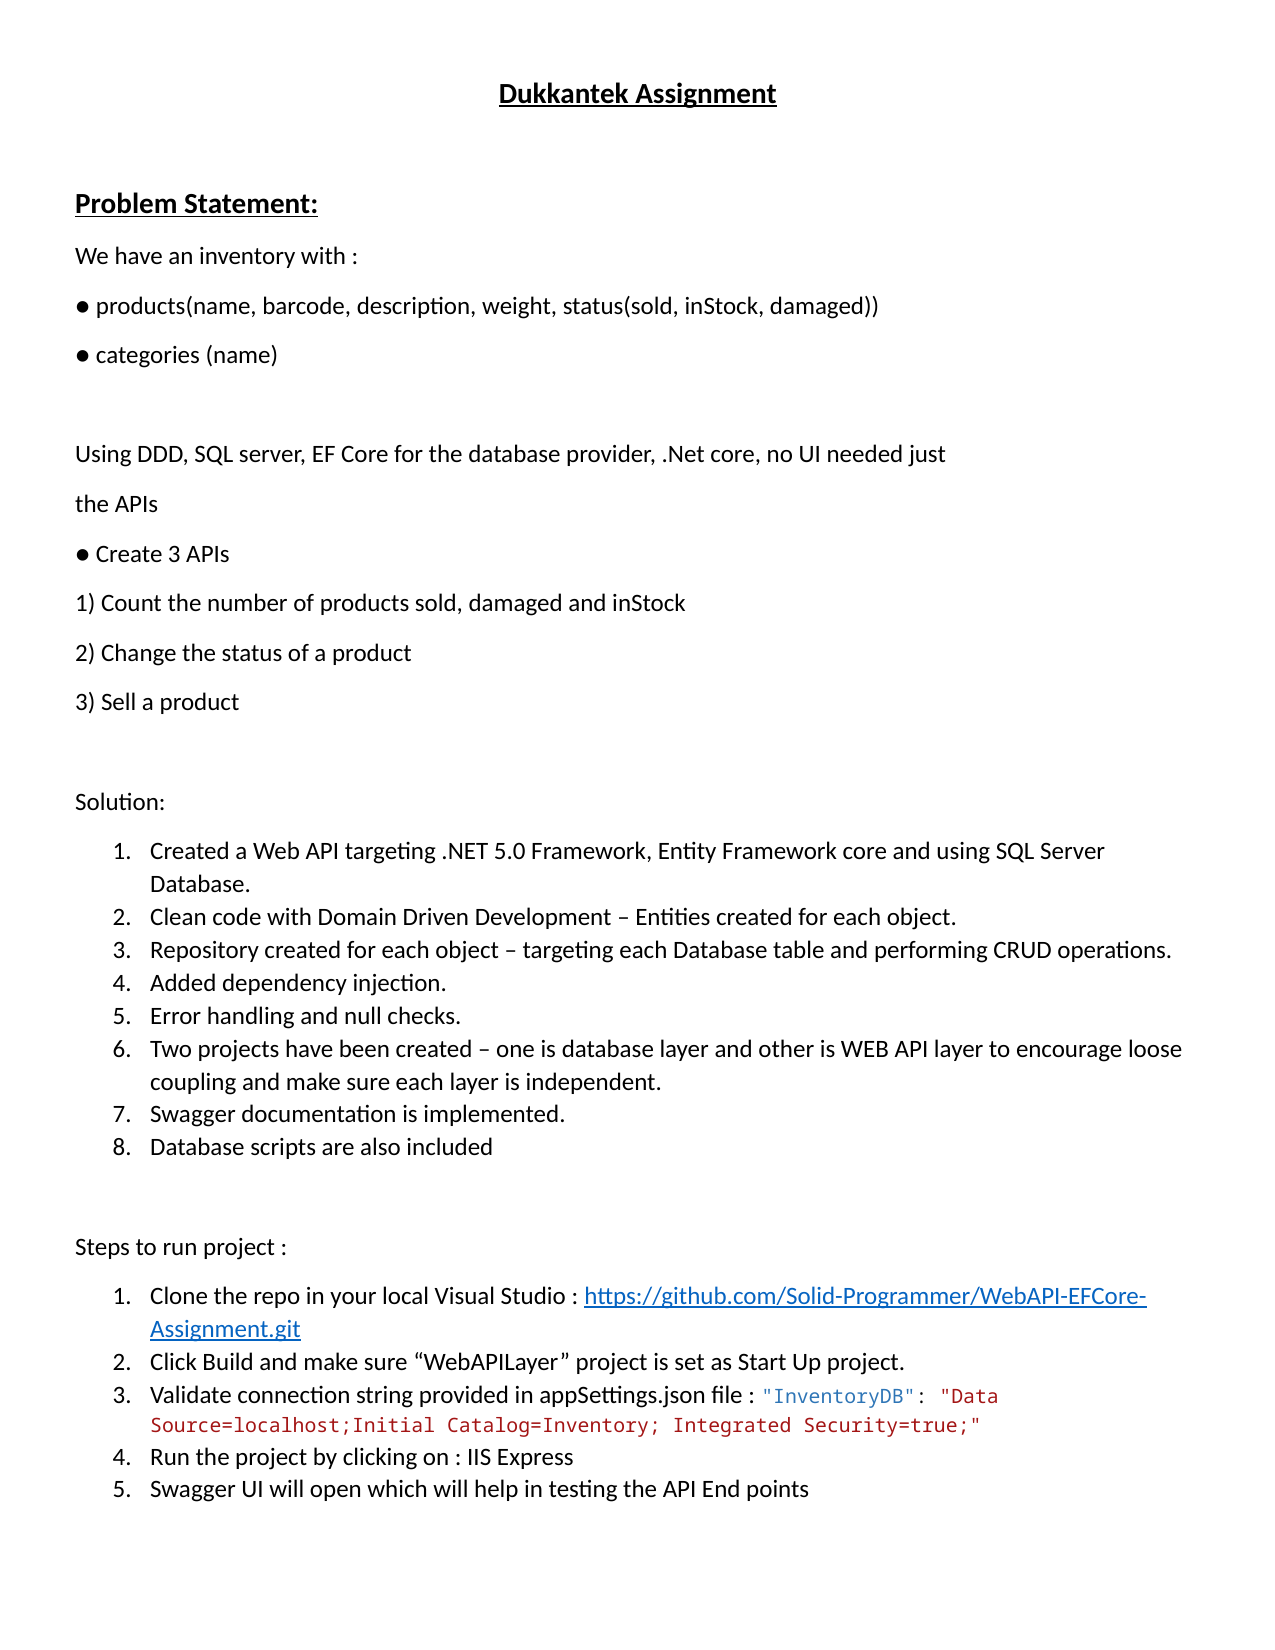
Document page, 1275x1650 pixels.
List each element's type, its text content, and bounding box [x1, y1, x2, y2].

list Clean code with Domain Driven Development – Entities created for each object. [112, 901, 1200, 932]
text Dukkantek Assignment [75, 75, 1200, 111]
list Clone the repo in your local Visual Studio : https://github.com/Solid-Programmer/WebAPI-EFCore-Assignment.git [112, 1280, 1200, 1344]
list Repository created for each object – targeting each Database table and performing CRUD operations. [112, 934, 1200, 964]
list Created a Web API targeting .NET 5.0 Framework, Entity Framework core and using SQL Server Database. [112, 835, 1200, 899]
list Swagger UI will open which will help in testing the API End points [112, 1474, 1200, 1504]
list Database scripts are also included [112, 1132, 1200, 1162]
text 3) Sell a product [75, 687, 1200, 717]
list Swagger documentation is implemented. [112, 1099, 1200, 1129]
text Steps to run project : [75, 1231, 1200, 1261]
text ● products(name, barcode, description, weight, status(sold, inStock, damaged)) [75, 290, 1200, 320]
list Added dependency injection. [112, 967, 1200, 997]
list Two projects have been created – one is database layer and other is WEB API layer to encourage loose coupling and make sure each layer is independent. [112, 1033, 1200, 1096]
text We have an inventory with : [75, 240, 1200, 271]
text Using DDD, SQL server, EF Core for the database provider, .Net core, no UI needed just [75, 439, 1200, 469]
list Click Build and make sure “WebAPILayer” project is set as Start Up project. [112, 1346, 1200, 1377]
text ● Create 3 APIs [75, 538, 1200, 568]
text Solution: [75, 786, 1200, 816]
list Run the project by clicking on : IIS Express [112, 1441, 1200, 1471]
text 1) Count the number of products sold, damaged and inStock [75, 587, 1200, 618]
text the APIs [75, 488, 1200, 519]
list Error handling and null checks. [112, 1000, 1200, 1030]
list Validate connection string provided in appSettings.json file : "InventoryDB": "Data Source=localhost;Initial Catalog=Inventory; Integrated Security=true;" [112, 1379, 1200, 1439]
text 2) Change the status of a product [75, 637, 1200, 667]
text ● categories (name) [75, 339, 1200, 370]
text Problem Statement: [75, 185, 1200, 221]
